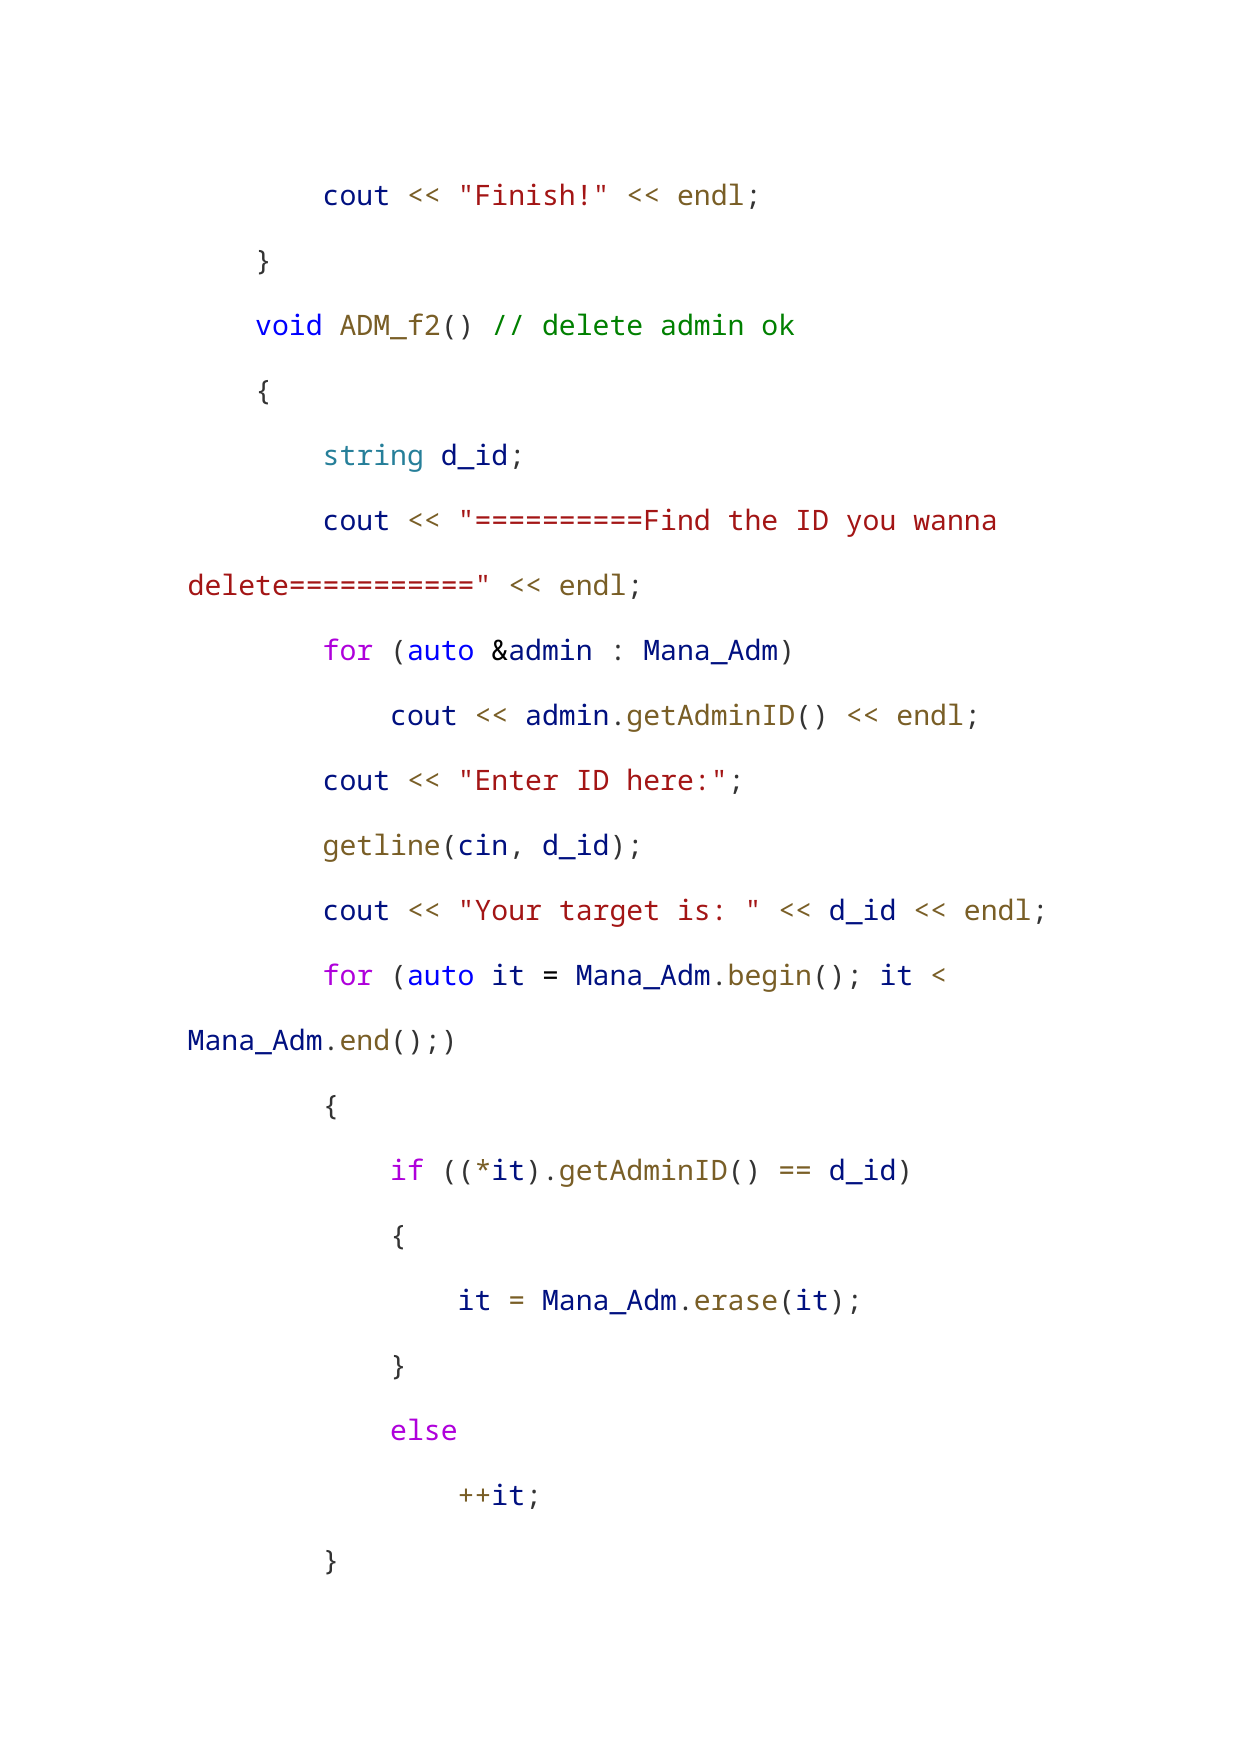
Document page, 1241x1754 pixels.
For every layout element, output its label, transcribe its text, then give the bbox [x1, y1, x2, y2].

text void ADM_f2() // delete admin ok [187, 292, 1053, 357]
text getline(cin, d_id); [187, 812, 1053, 877]
text { [187, 357, 1053, 422]
text } [187, 1527, 1053, 1592]
text for (auto it = Mana_Adm.begin(); it < Mana_Adm.end();) [187, 942, 1053, 1072]
text cout << "==========Find the ID you wanna delete===========" << endl; [187, 487, 1053, 617]
text ++it; [187, 1462, 1053, 1527]
text cout << admin.getAdminID() << endl; [187, 682, 1053, 747]
text it = Mana_Adm.erase(it); [187, 1267, 1053, 1332]
text } [187, 1332, 1053, 1397]
text cout << "Your target is: " << d_id << endl; [187, 877, 1053, 942]
text else [187, 1397, 1053, 1462]
text cout << "Enter ID here:"; [187, 747, 1053, 812]
text for (auto &admin : Mana_Adm) [187, 617, 1053, 682]
text if ((*it).getAdminID() == d_id) [187, 1137, 1053, 1202]
text cout << "Finish!" << endl; [187, 162, 1053, 227]
text string d_id; [187, 422, 1053, 487]
text { [187, 1202, 1053, 1267]
text } [187, 227, 1053, 292]
text { [187, 1072, 1053, 1137]
